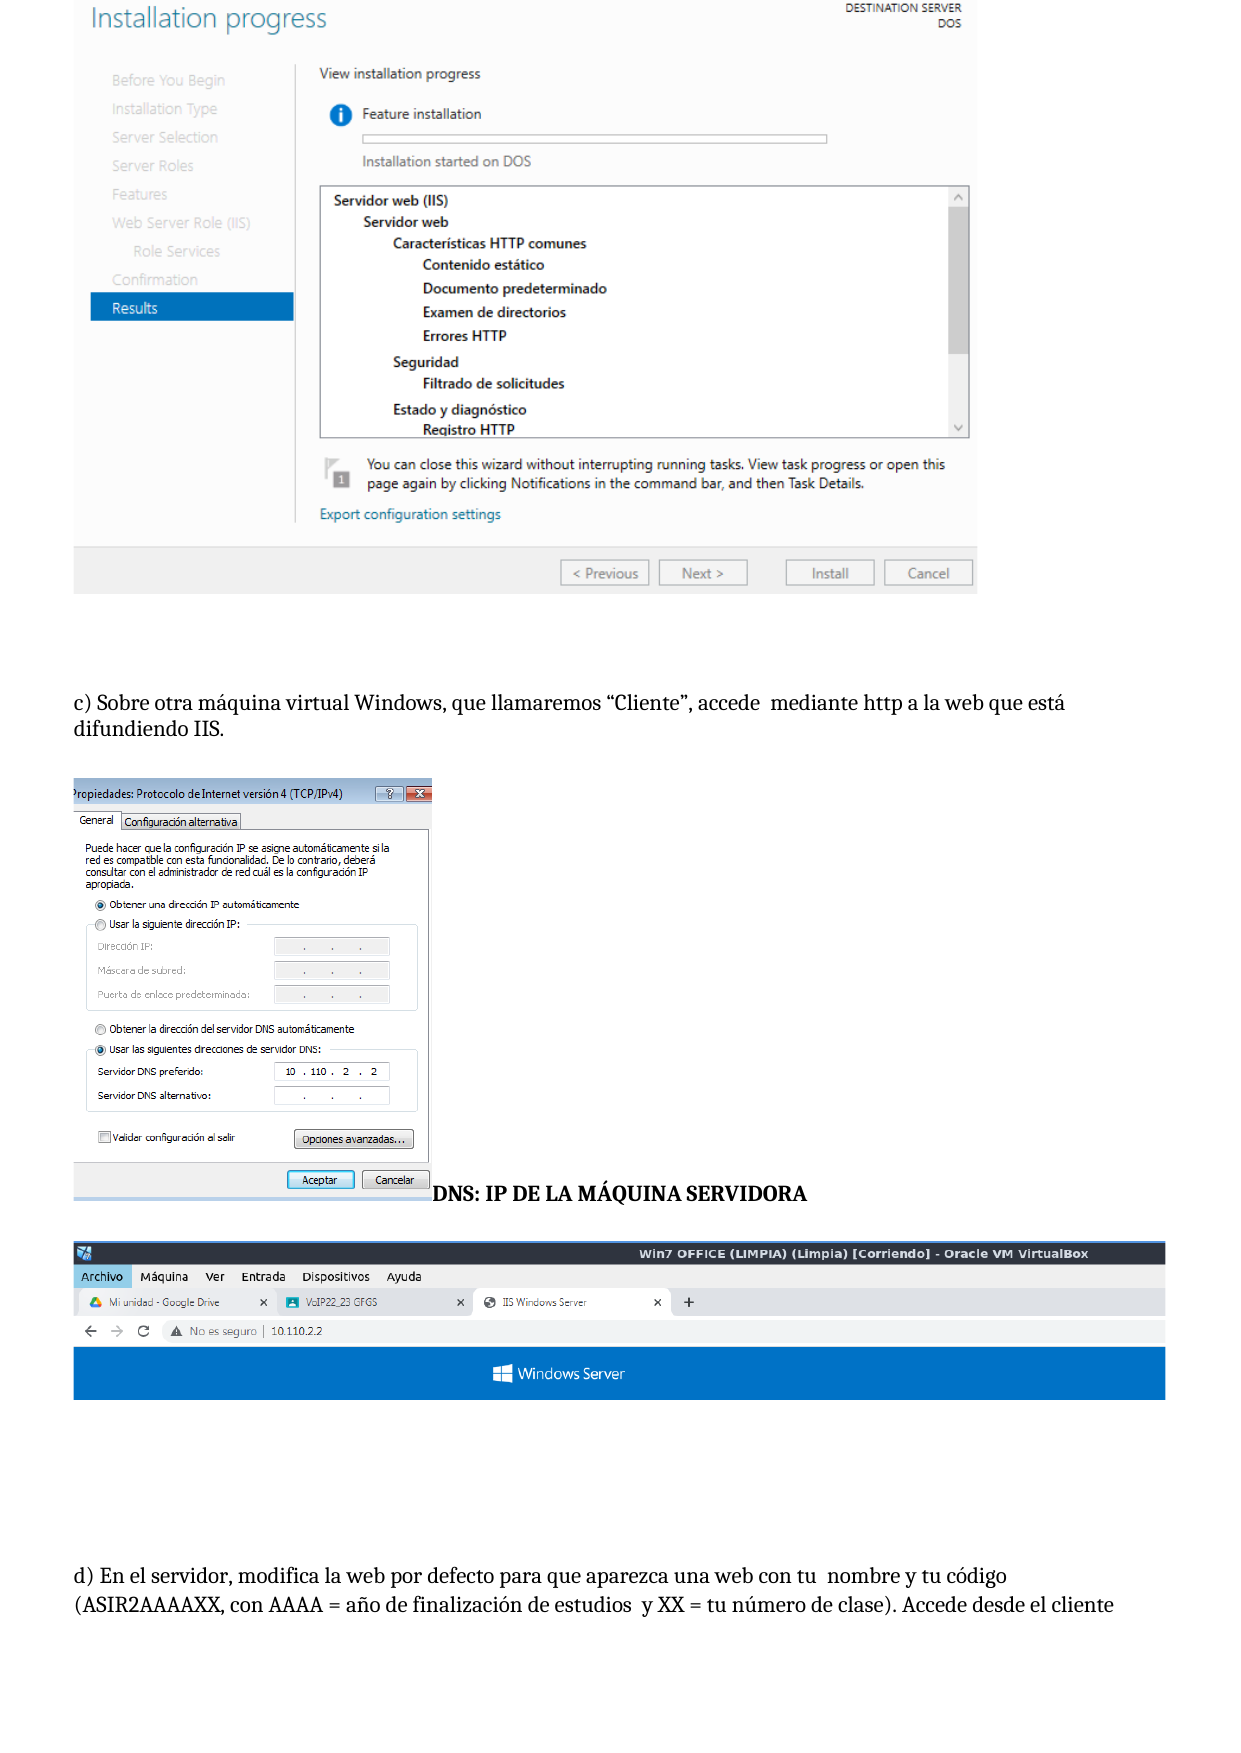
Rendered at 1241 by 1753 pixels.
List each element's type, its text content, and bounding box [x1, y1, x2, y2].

picture [73, 0, 978, 594]
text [74, 1563, 1136, 1618]
picture [73, 777, 432, 1201]
picture [73, 1241, 1166, 1400]
text c) Sobre otra máquina virtual Windows, que llamaremos “Cliente”, accede mediante http a la web que está difundiendo IIS. [74, 689, 1136, 742]
